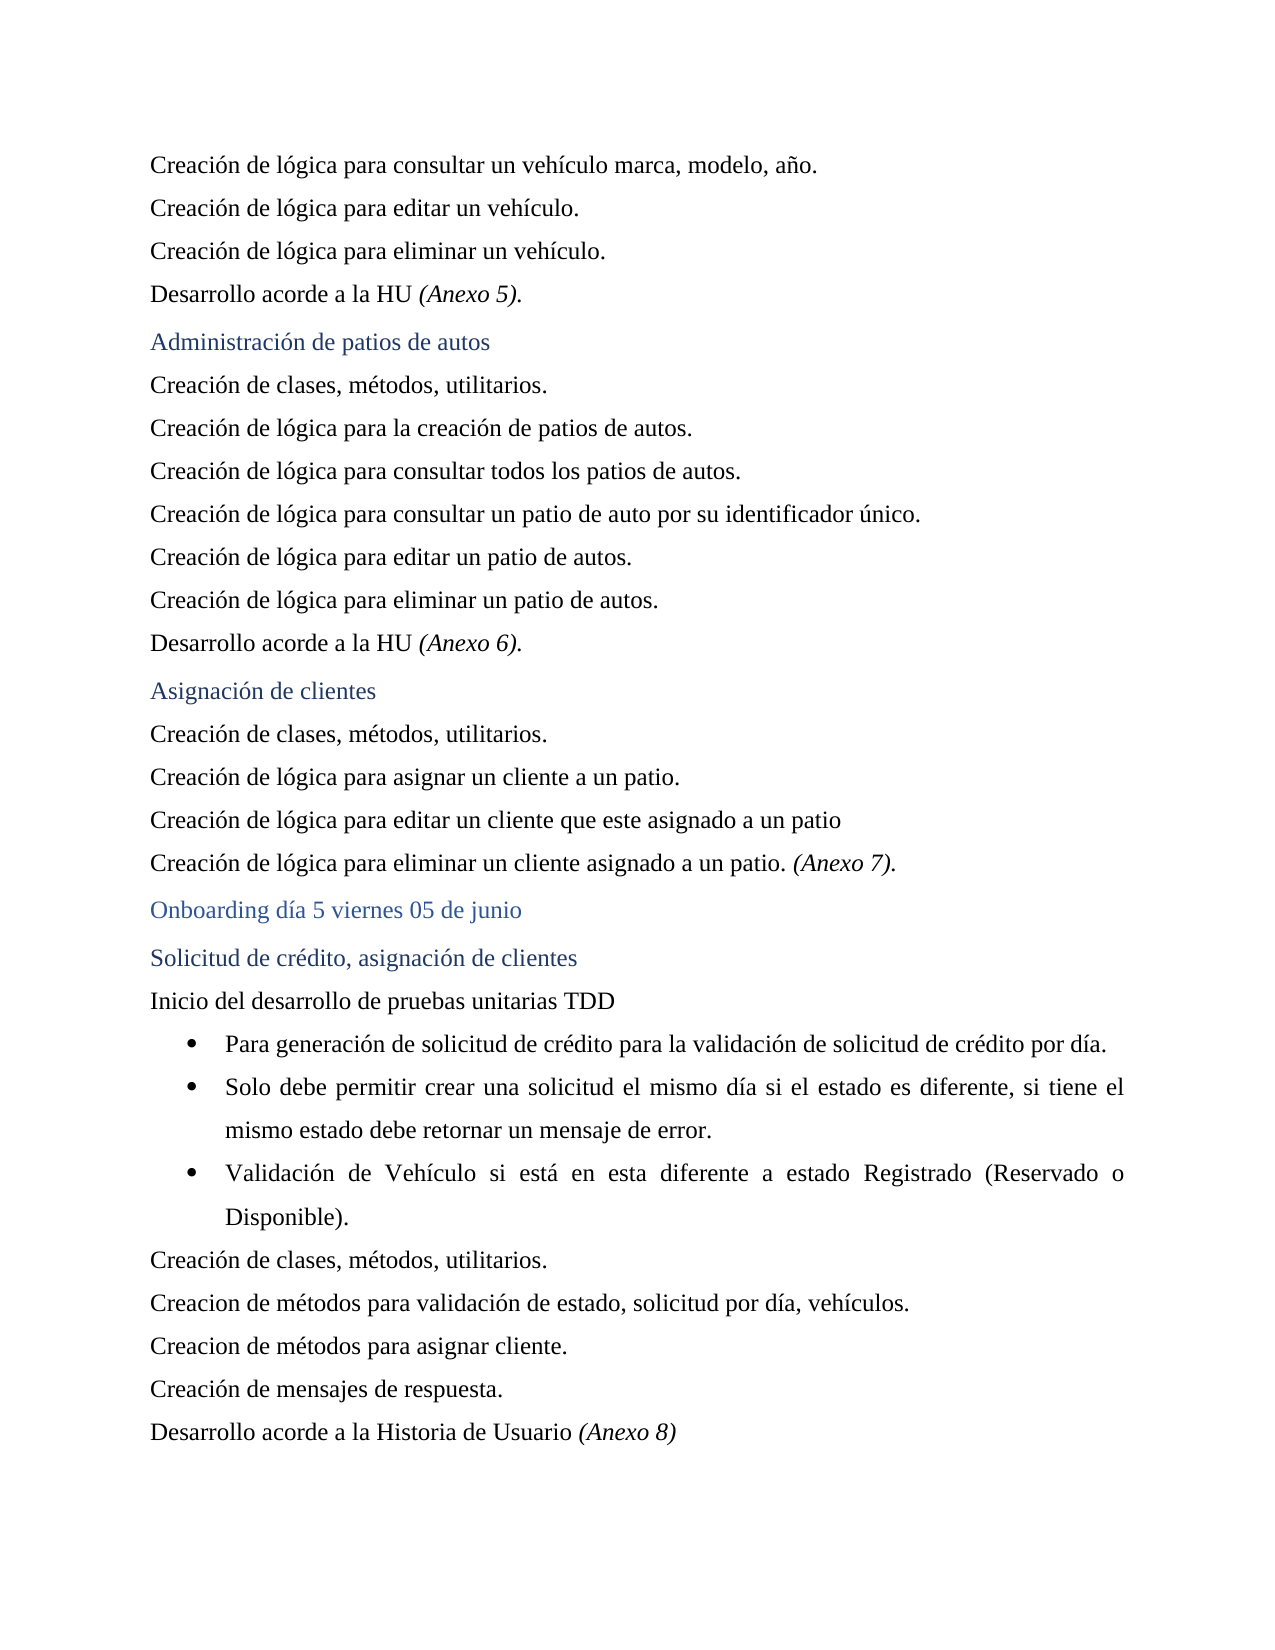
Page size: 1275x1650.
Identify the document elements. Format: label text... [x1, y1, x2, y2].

text Creacion de métodos para asignar cliente. [150, 1331, 1125, 1360]
text Creación de lógica para eliminar un vehículo. [150, 236, 1125, 265]
text Creación de clases, métodos, utilitarios. [150, 370, 1125, 398]
text Creación de lógica para consultar todos los patios de autos. [150, 456, 1125, 485]
text Creación de clases, métodos, utilitarios. [150, 719, 1125, 748]
text Creación de lógica para eliminar un cliente asignado a un patio. (Anexo 7). [150, 848, 1125, 877]
text Desarrollo acorde a la Historia de Usuario (Anexo 8) [150, 1417, 1125, 1446]
text Creación de lógica para editar un patio de autos. [150, 542, 1125, 571]
text Inicio del desarrollo de pruebas unitarias TDD [150, 986, 1125, 1015]
text Creación de mensajes de respuesta. [150, 1374, 1125, 1403]
text Creación de lógica para consultar un patio de auto por su identificador único. [150, 499, 1125, 528]
subtitle Solicitud de crédito, asignación de clientes [150, 943, 1125, 972]
subtitle Onboarding día 5 viernes 05 de junio [150, 896, 1125, 924]
text Creación de lógica para editar un vehículo. [150, 193, 1125, 222]
text Creación de lógica para consultar un vehículo marca, modelo, año. [150, 150, 1125, 179]
text Creacion de métodos para validación de estado, solicitud por día, vehículos. [150, 1288, 1125, 1317]
text Creación de lógica para asignar un cliente a un patio. [150, 762, 1125, 791]
subtitle Administración de patios de autos [150, 327, 1125, 355]
text Creación de lógica para eliminar un patio de autos. [150, 585, 1125, 614]
list Validación de Vehículo si está en esta diferente a estado Registrado (Reservado o Disponible). [187, 1158, 1125, 1230]
text Creación de lógica para editar un cliente que este asignado a un patio [150, 805, 1125, 834]
subtitle Asignación de clientes [150, 676, 1125, 704]
text Creación de clases, métodos, utilitarios. [150, 1245, 1125, 1273]
text Desarrollo acorde a la HU (Anexo 5). [150, 279, 1125, 308]
text Creación de lógica para la creación de patios de autos. [150, 413, 1125, 442]
list Para generación de solicitud de crédito para la validación de solicitud de crédito por día. [187, 1029, 1125, 1058]
text Desarrollo acorde a la HU (Anexo 6). [150, 628, 1125, 657]
list Solo debe permitir crear una solicitud el mismo día si el estado es diferente, si tiene el mismo estado debe retornar un mensaje de error. [187, 1072, 1125, 1144]
